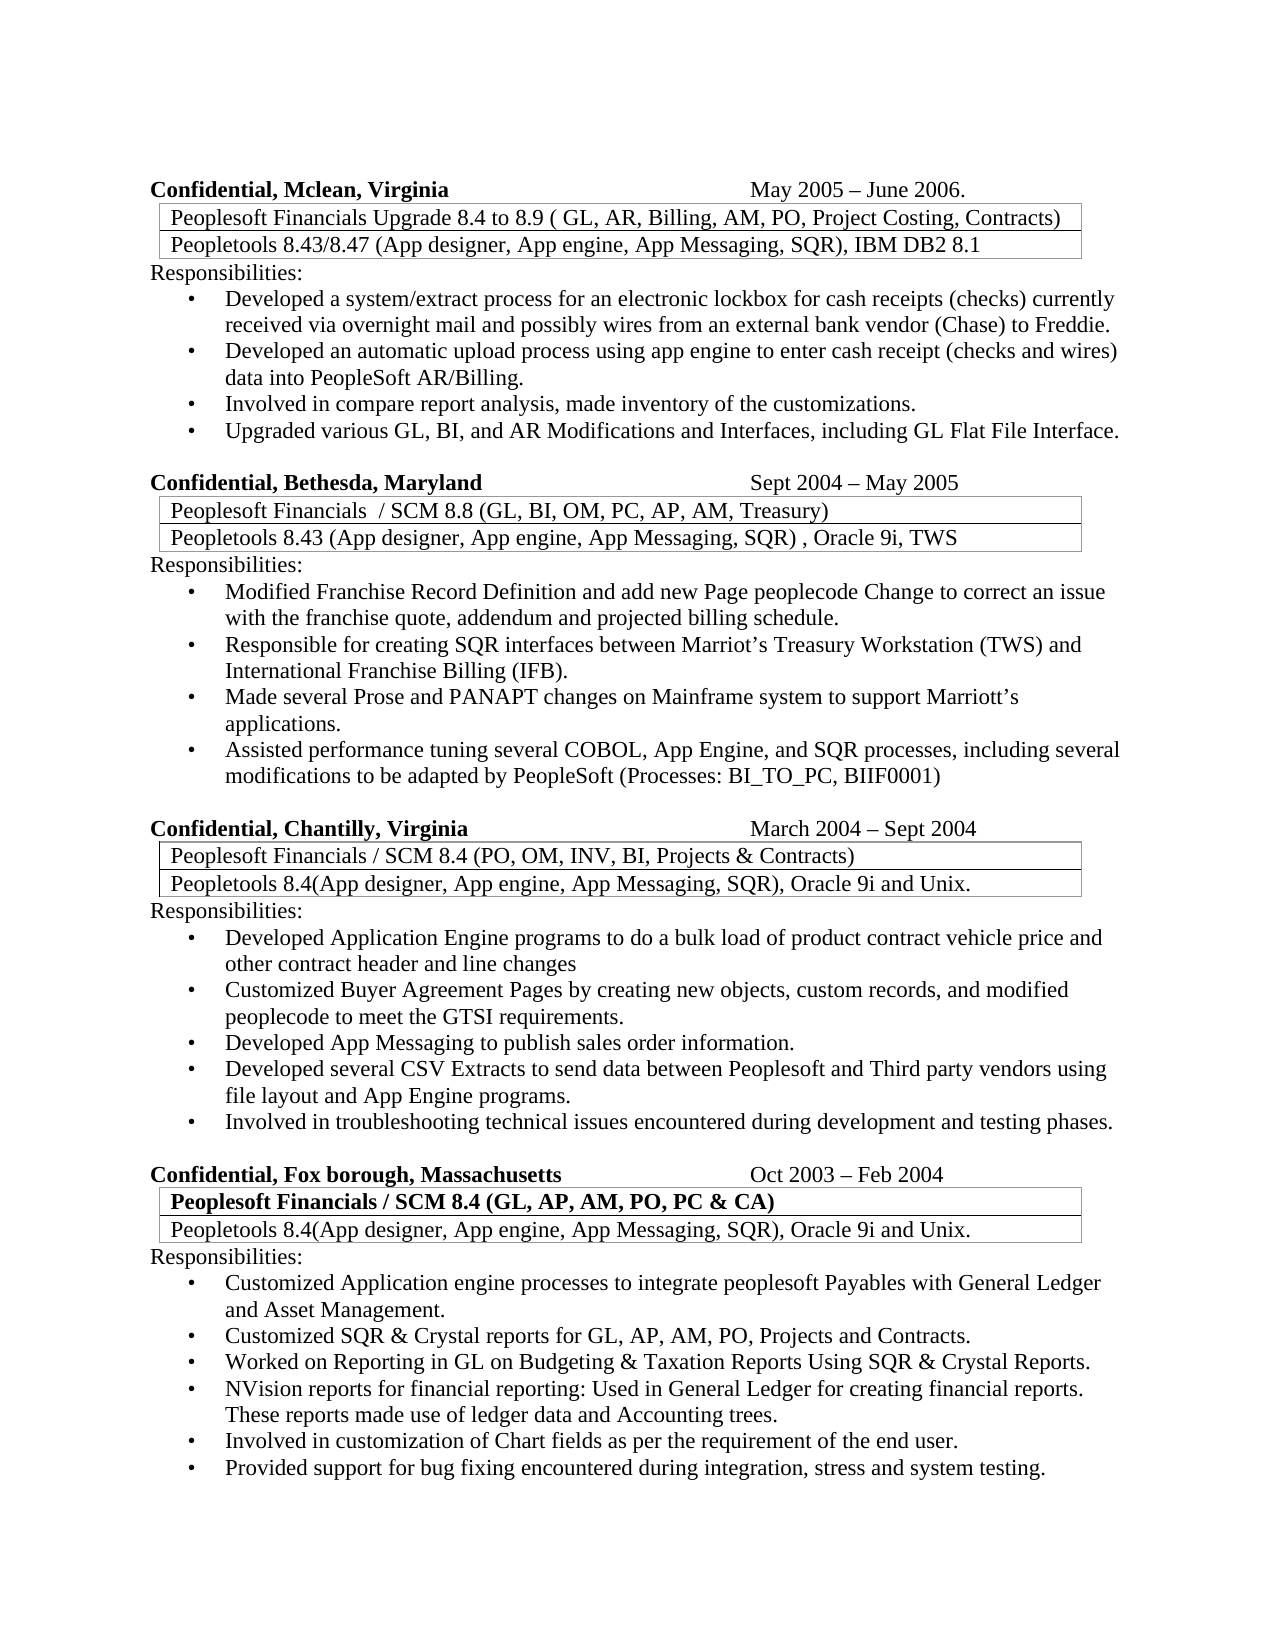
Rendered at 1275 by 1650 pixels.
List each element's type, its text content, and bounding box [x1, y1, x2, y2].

table_header Peoplesoft Financials / SCM 8.4 (PO, OM, INV, BI, Projects & Contracts) [160, 843, 1081, 869]
table_header Peoplesoft Financials / SCM 8.8 (GL, BI, OM, PC, AP, AM, Treasury) [160, 497, 1081, 523]
list Upgraded various GL, BI, and AR Modifications and Interfaces, including GL Flat File Interface. [187, 417, 1125, 443]
list Involved in compare report analysis, made inventory of the customizations. [187, 390, 1125, 417]
text Confidential, Fox borough, Massachusetts Oct 2003 – Feb 2004 [150, 1161, 1125, 1187]
list Customized SQR & Crystal reports for GL, AP, AM, PO, Projects and Contracts. [187, 1322, 1125, 1348]
table_cell Peopletools 8.4(App designer, App engine, App Messaging, SQR), Oracle 9i and Unix. [160, 1216, 1081, 1242]
list NVision reports for financial reporting: Used in General Ledger for creating financial reports. These reports made use of ledger data and Accounting trees. [187, 1375, 1125, 1427]
table_cell Peopletools 8.43/8.47 (App designer, App engine, App Messaging, SQR), IBM DB2 8.1 [160, 231, 1081, 257]
list Developed an automatic upload process using app engine to enter cash receipt (checks and wires) data into PeopleSoft AR/Billing. [187, 338, 1125, 390]
list Responsible for creating SQR interfaces between Marriot’s Treasury Workstation (TWS) and International Franchise Billing (IFB). [187, 631, 1125, 683]
text Confidential, Mclean, Virginia May 2005 – June 2006. [150, 176, 1125, 203]
table_header Peoplesoft Financials / SCM 8.4 (GL, AP, AM, PO, PC & CA) [160, 1188, 1081, 1214]
list Provided support for bug fixing encountered during integration, stress and system testing. [187, 1454, 1125, 1480]
table_header Peoplesoft Financials Upgrade 8.4 to 8.9 ( GL, AR, Billing, AM, PO, Project Costing, Contracts) [160, 204, 1081, 230]
list Involved in customization of Chart fields as per the requirement of the end user. [187, 1427, 1125, 1454]
text Responsibilities: [150, 552, 1125, 578]
list Developed several CSV Extracts to send data between Peoplesoft and Third party vendors using file layout and App Engine programs. [187, 1055, 1125, 1108]
list Worked on Reporting in GL on Budgeting & Taxation Reports Using SQR & Crystal Reports. [187, 1348, 1125, 1375]
text Confidential, Bethesda, Maryland Sept 2004 – May 2005 [150, 469, 1125, 496]
text Responsibilities: [150, 258, 1125, 285]
list Modified Franchise Record Definition and add new Page peoplecode Change to correct an issue with the franchise quote, addendum and projected billing schedule. [187, 578, 1125, 631]
text Confidential, Chantilly, Virginia March 2004 – Sept 2004 [150, 815, 1125, 841]
table_cell Peopletools 8.4(App designer, App engine, App Messaging, SQR), Oracle 9i and Unix. [160, 870, 1081, 896]
list Involved in troubleshooting technical issues encountered during development and testing phases. [187, 1108, 1125, 1134]
text Responsibilities: [150, 1243, 1125, 1269]
table_cell Peopletools 8.43 (App designer, App engine, App Messaging, SQR) , Oracle 9i, TWS [160, 524, 1081, 551]
list Made several Prose and PANAPT changes on Mainframe system to support Marriott’s applications. [187, 683, 1125, 736]
list Developed Application Engine programs to do a bulk load of product contract vehicle price and other contract header and line changes [187, 924, 1125, 976]
list Customized Application engine processes to integrate peoplesoft Payables with General Ledger and Asset Management. [187, 1269, 1125, 1322]
text Responsibilities: [150, 897, 1125, 924]
list Developed a system/extract process for an electronic lockbox for cash receipts (checks) currently received via overnight mail and possibly wires from an external bank vendor (Chase) to Freddie. [187, 285, 1125, 338]
list Developed App Messaging to publish sales order information. [187, 1029, 1125, 1055]
list Assisted performance tuning several COBOL, App Engine, and SQR processes, including several modifications to be adapted by PeopleSoft (Processes: BI_TO_PC, BIIF0001) [187, 736, 1125, 789]
list Customized Buyer Agreement Pages by creating new objects, custom records, and modified peoplecode to meet the GTSI requirements. [187, 976, 1125, 1029]
